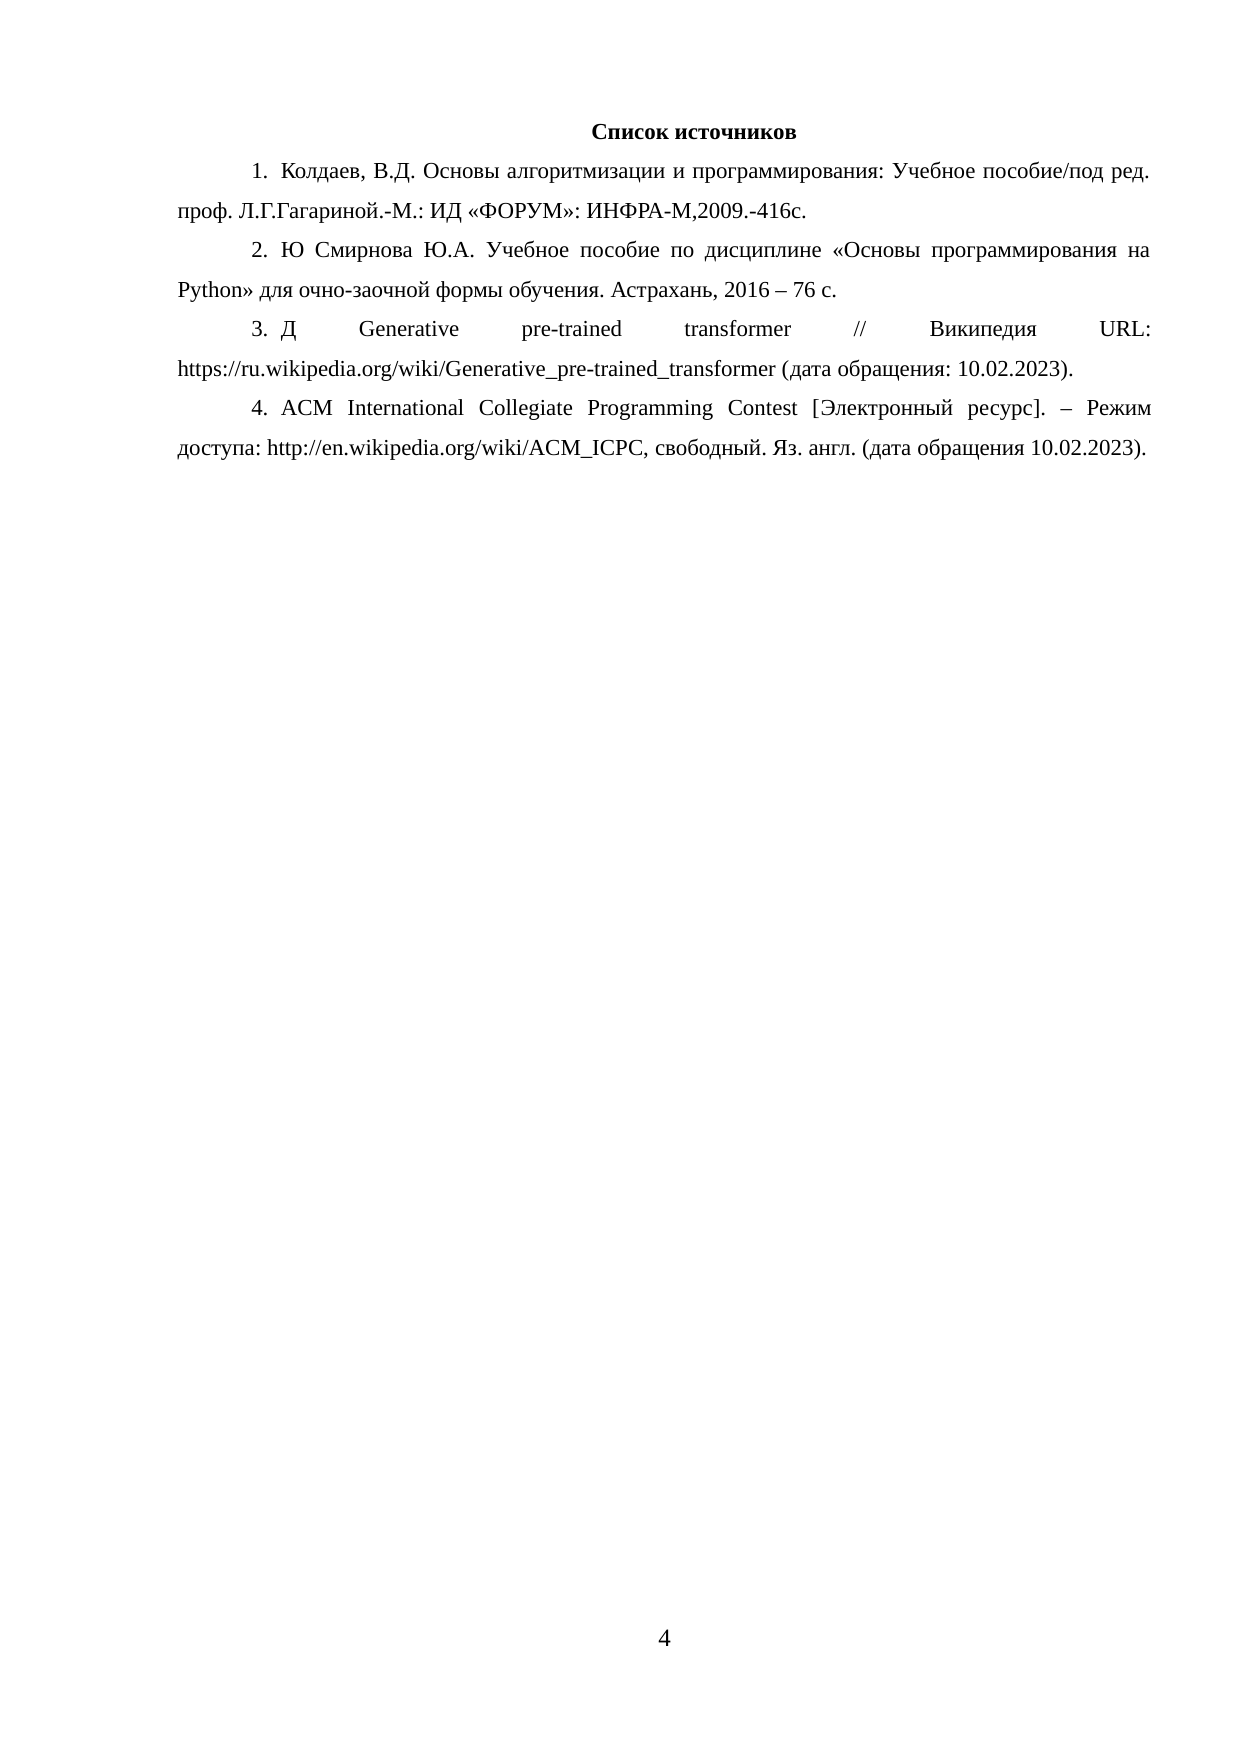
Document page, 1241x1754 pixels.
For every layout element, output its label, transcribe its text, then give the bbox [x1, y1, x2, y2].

list Колдаев, В.Д. Основы алгоритмизации и программирования: Учебное пособие/под ред. проф. Л.Г.Гагариной.-М.: ИД «ФОРУМ»: ИНФРА-М,2009.-416с. [177, 158, 1152, 223]
list Ю Смирнова Ю.А. Учебное пособие по дисциплине «Основы программирования на Python» для очно-заочной формы обучения. Астрахань, 2016 – 76 с. [177, 237, 1152, 302]
list ACM International Collegiate Programming Contest [Электронный ресурс]. – Режим доступа: http://en.wikipedia.org/wiki/ACM_ICPC, свободный. Яз. англ. (дата обращения 10.02.2023). [177, 394, 1152, 460]
list Д Generative pre-trained transformer // Википедия URL: https://ru.wikipedia.org/wiki/Generative_pre-trained_transformer (дата обращения: 10.02.2023). [177, 316, 1152, 381]
text Список источников [177, 118, 1152, 144]
